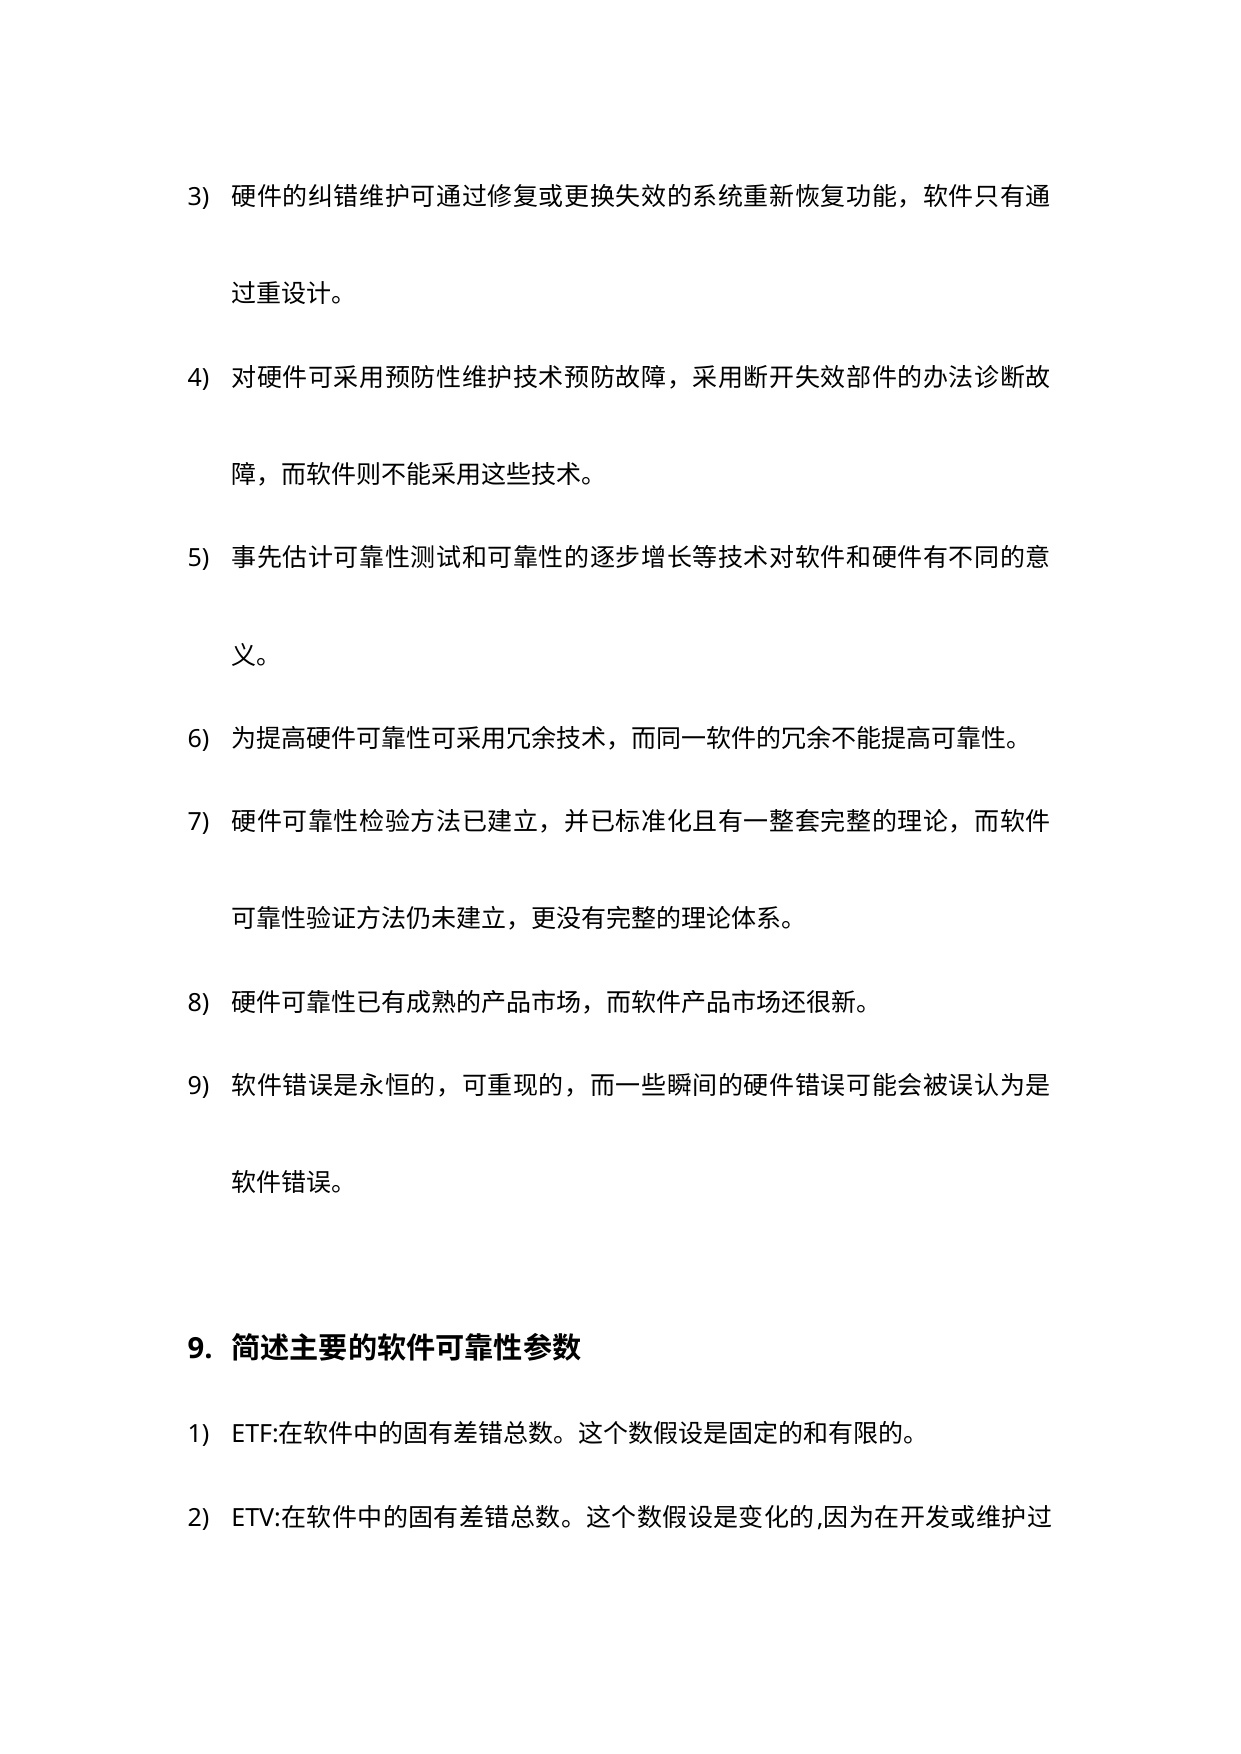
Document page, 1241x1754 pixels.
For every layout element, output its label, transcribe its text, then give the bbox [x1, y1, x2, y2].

list 软件错误是永恒的，可重现的，而一些瞬间的硬件错误可能会被误认为是软件错误。 [187, 1051, 1053, 1213]
list 硬件可靠性已有成熟的产品市场，而软件产品市场还很新。 [187, 968, 1053, 1033]
list 事先估计可靠性测试和可靠性的逐步增长等技术对软件和硬件有不同的意义。 [187, 523, 1053, 686]
list 对硬件可采用预防性维护技术预防故障，采用断开失效部件的办法诊断故障，而软件则不能采用这些技术。 [187, 343, 1053, 505]
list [187, 1483, 1053, 1548]
list 硬件的纠错维护可通过修复或更换失效的系统重新恢复功能，软件只有通过重设计。 [187, 162, 1053, 324]
list 硬件可靠性检验方法已建立，并已标准化且有一整套完整的理论，而软件可靠性验证方法仍未建立，更没有完整的理论体系。 [187, 787, 1053, 949]
list 简述主要的软件可靠性参数 [187, 1313, 1053, 1378]
list ETF:在软件中的固有差错总数。这个数假设是固定的和有限的。 [187, 1399, 1053, 1464]
list 为提高硬件可靠性可采用冗余技术，而同一软件的冗余不能提高可靠性。 [187, 704, 1053, 769]
